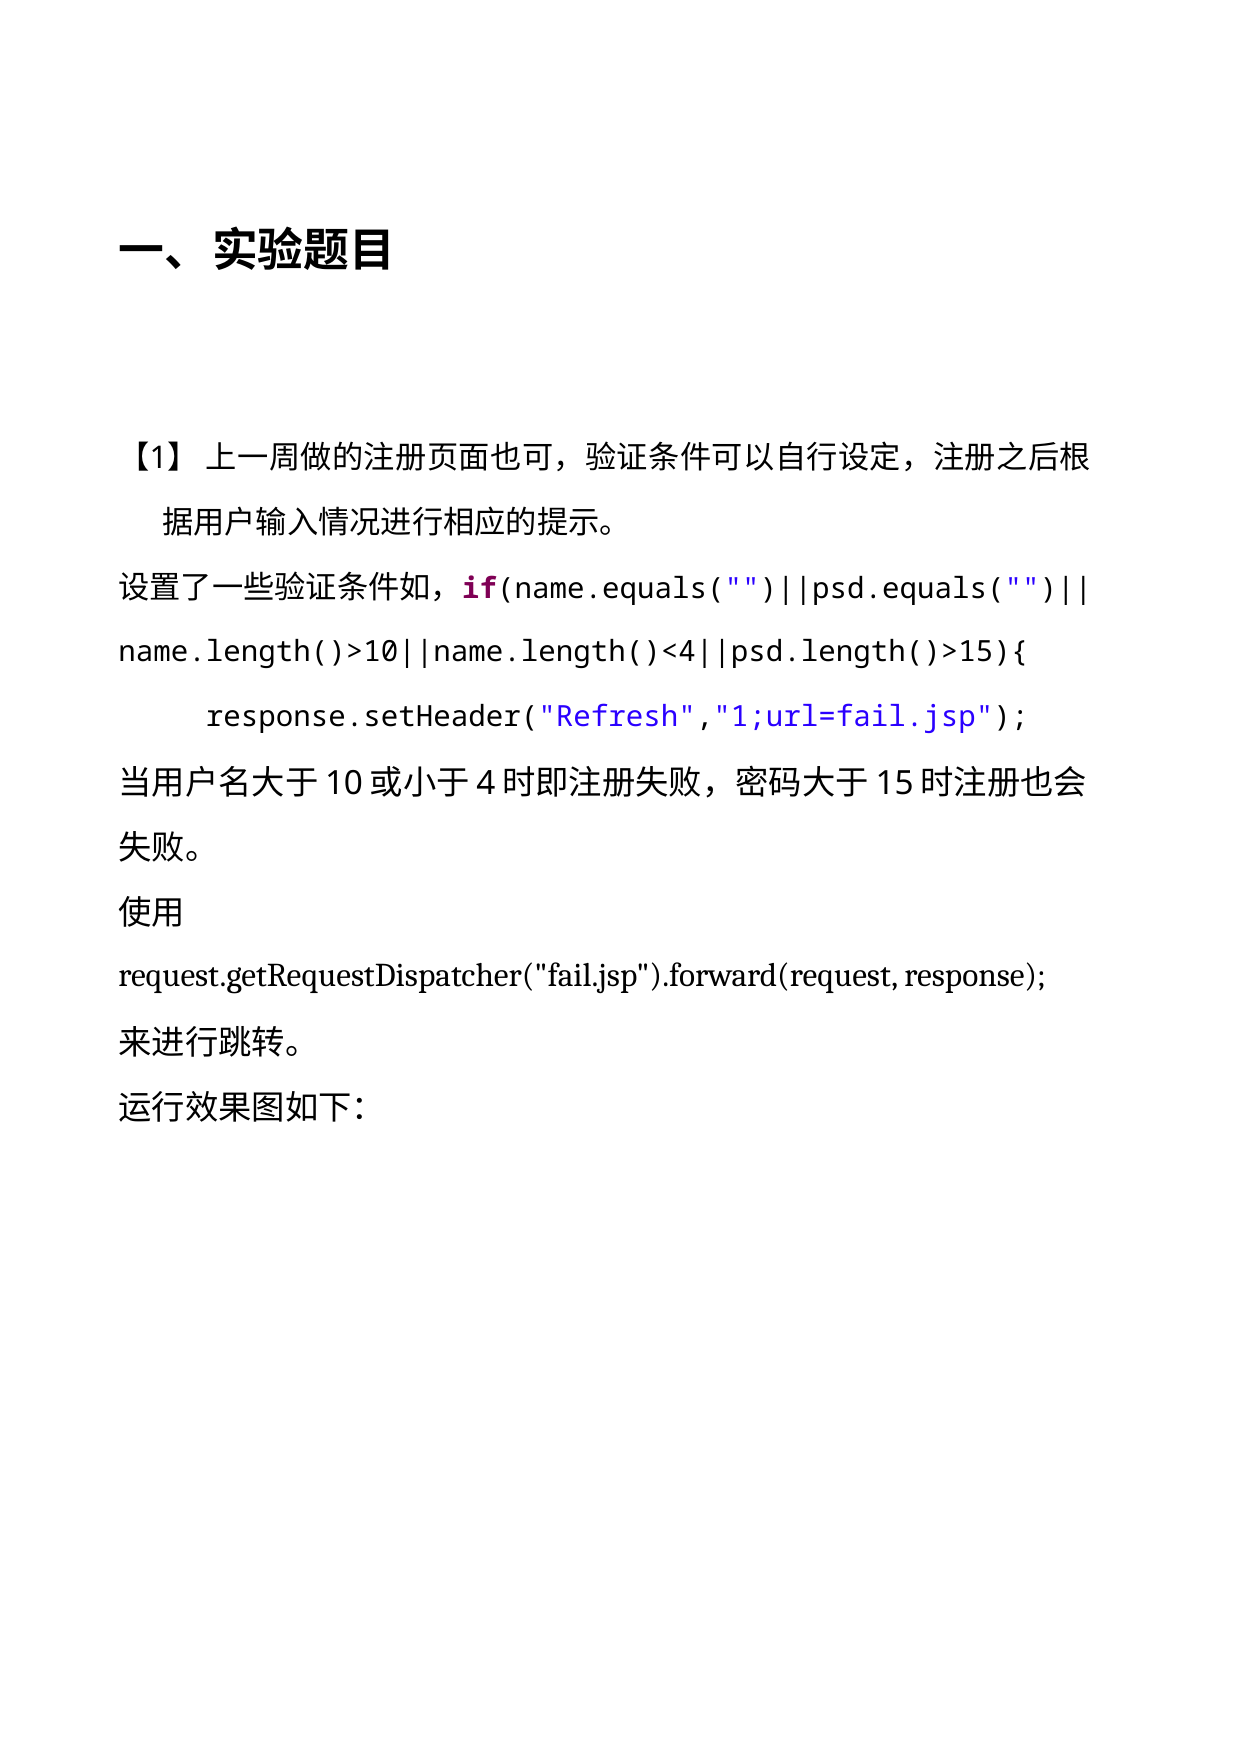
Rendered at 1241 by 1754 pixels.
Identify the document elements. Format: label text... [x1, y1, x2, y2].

subtitle 实验题目 [118, 197, 1093, 295]
text request.getRequestDispatcher("fail.jsp").forward(request, response); [118, 943, 1093, 1008]
text 当用户名大于10或小于4时即注册失败，密码大于15时注册也会失败。 [118, 748, 1093, 878]
text 使用 [118, 878, 1093, 943]
text 设置了一些验证条件如，if(name.equals("")||psd.equals("")||name.length()>10||name.length()<4||psd.length()>15){ [118, 553, 1093, 683]
text 来进行跳转。 [118, 1008, 1093, 1073]
text response.setHeader("Refresh","1;url=fail.jsp"); [118, 683, 1093, 748]
list 上一周做的注册页面也可，验证条件可以自行设定，注册之后根据用户输入情况进行相应的提示。 [118, 423, 1093, 553]
text 运行效果图如下： [118, 1073, 1093, 1138]
